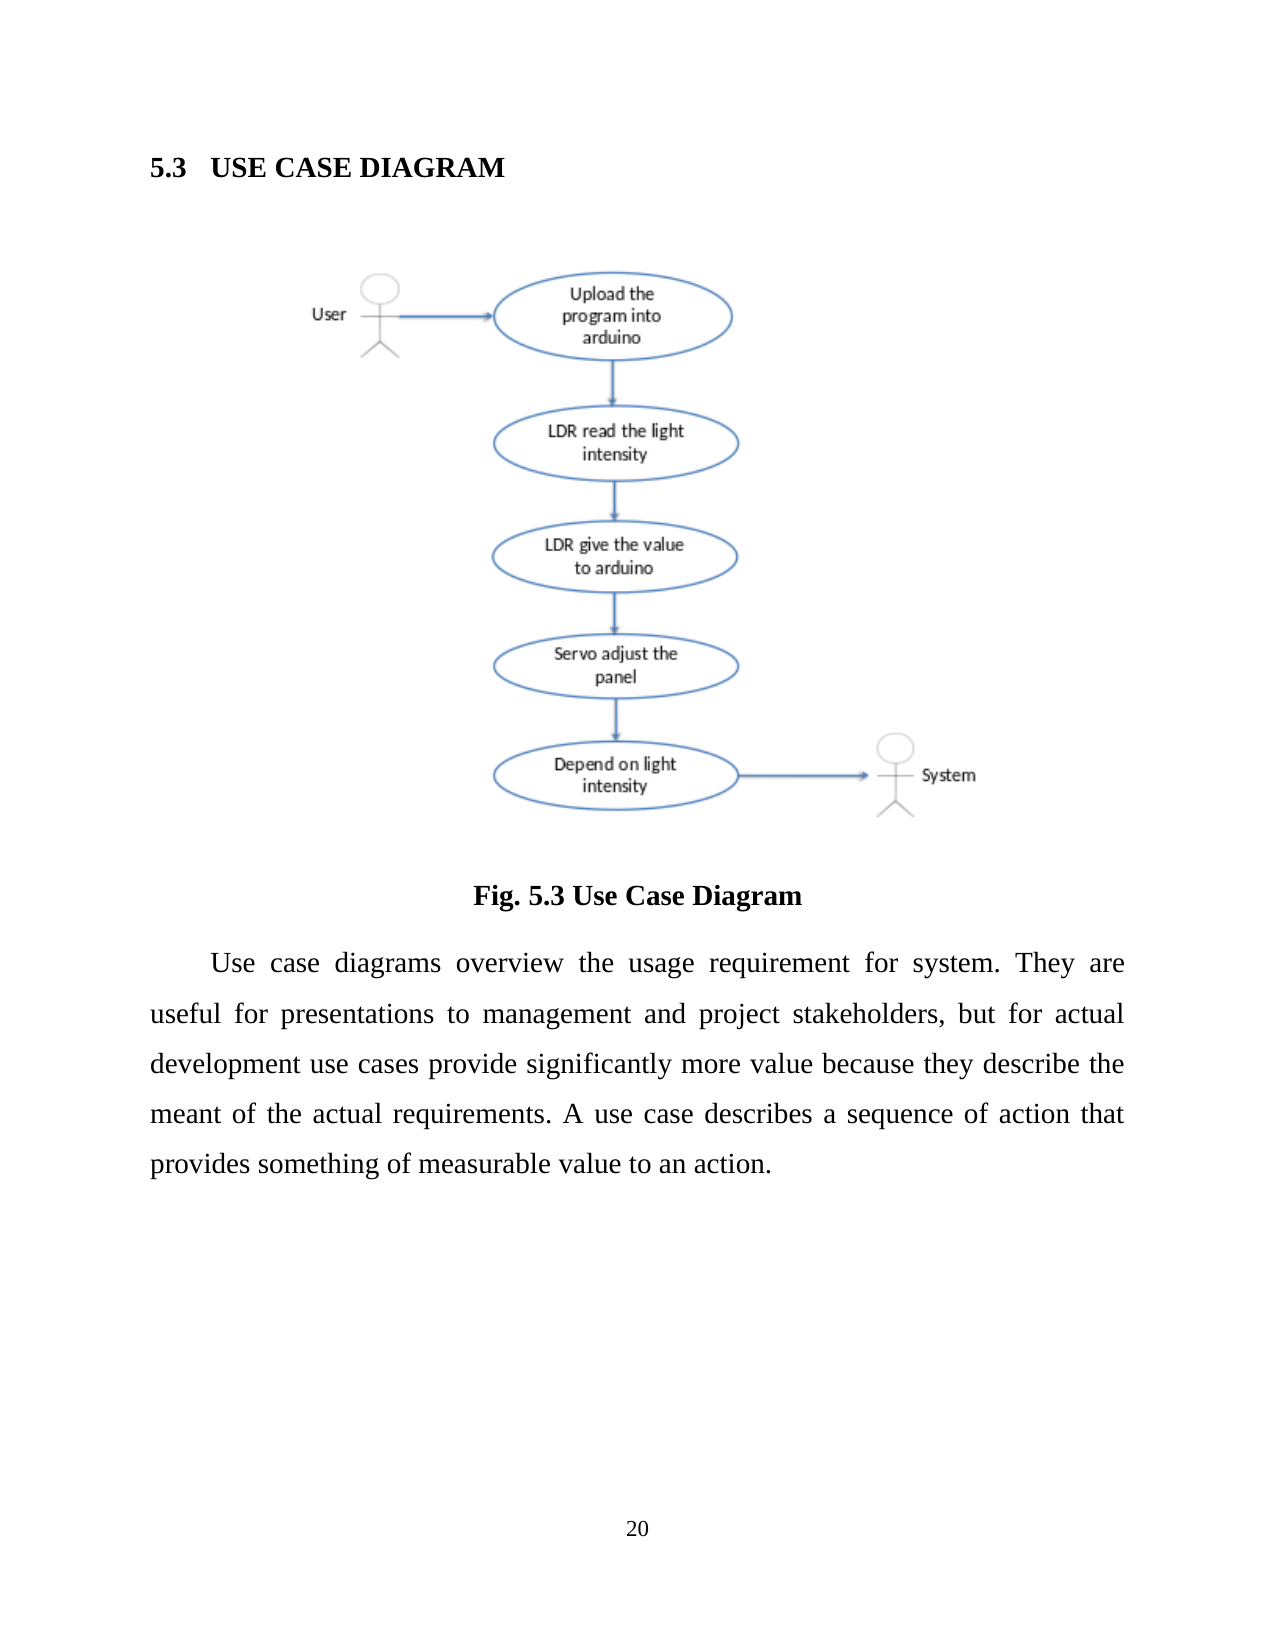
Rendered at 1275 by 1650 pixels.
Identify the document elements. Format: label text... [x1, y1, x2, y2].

text Fig. 5.3 Use Case Diagram [318, 878, 957, 912]
text Use case diagrams overview the usage requirement for system. They are useful for presentations to management and project stakeholders, but for actual development use cases provide significantly more value because they describe the meant of the actual requirements. A use case describes a sequence of action that provides something of measurable value to an action. [150, 945, 1126, 1180]
subtitle USE CASE DIAGRAM [150, 150, 1137, 183]
